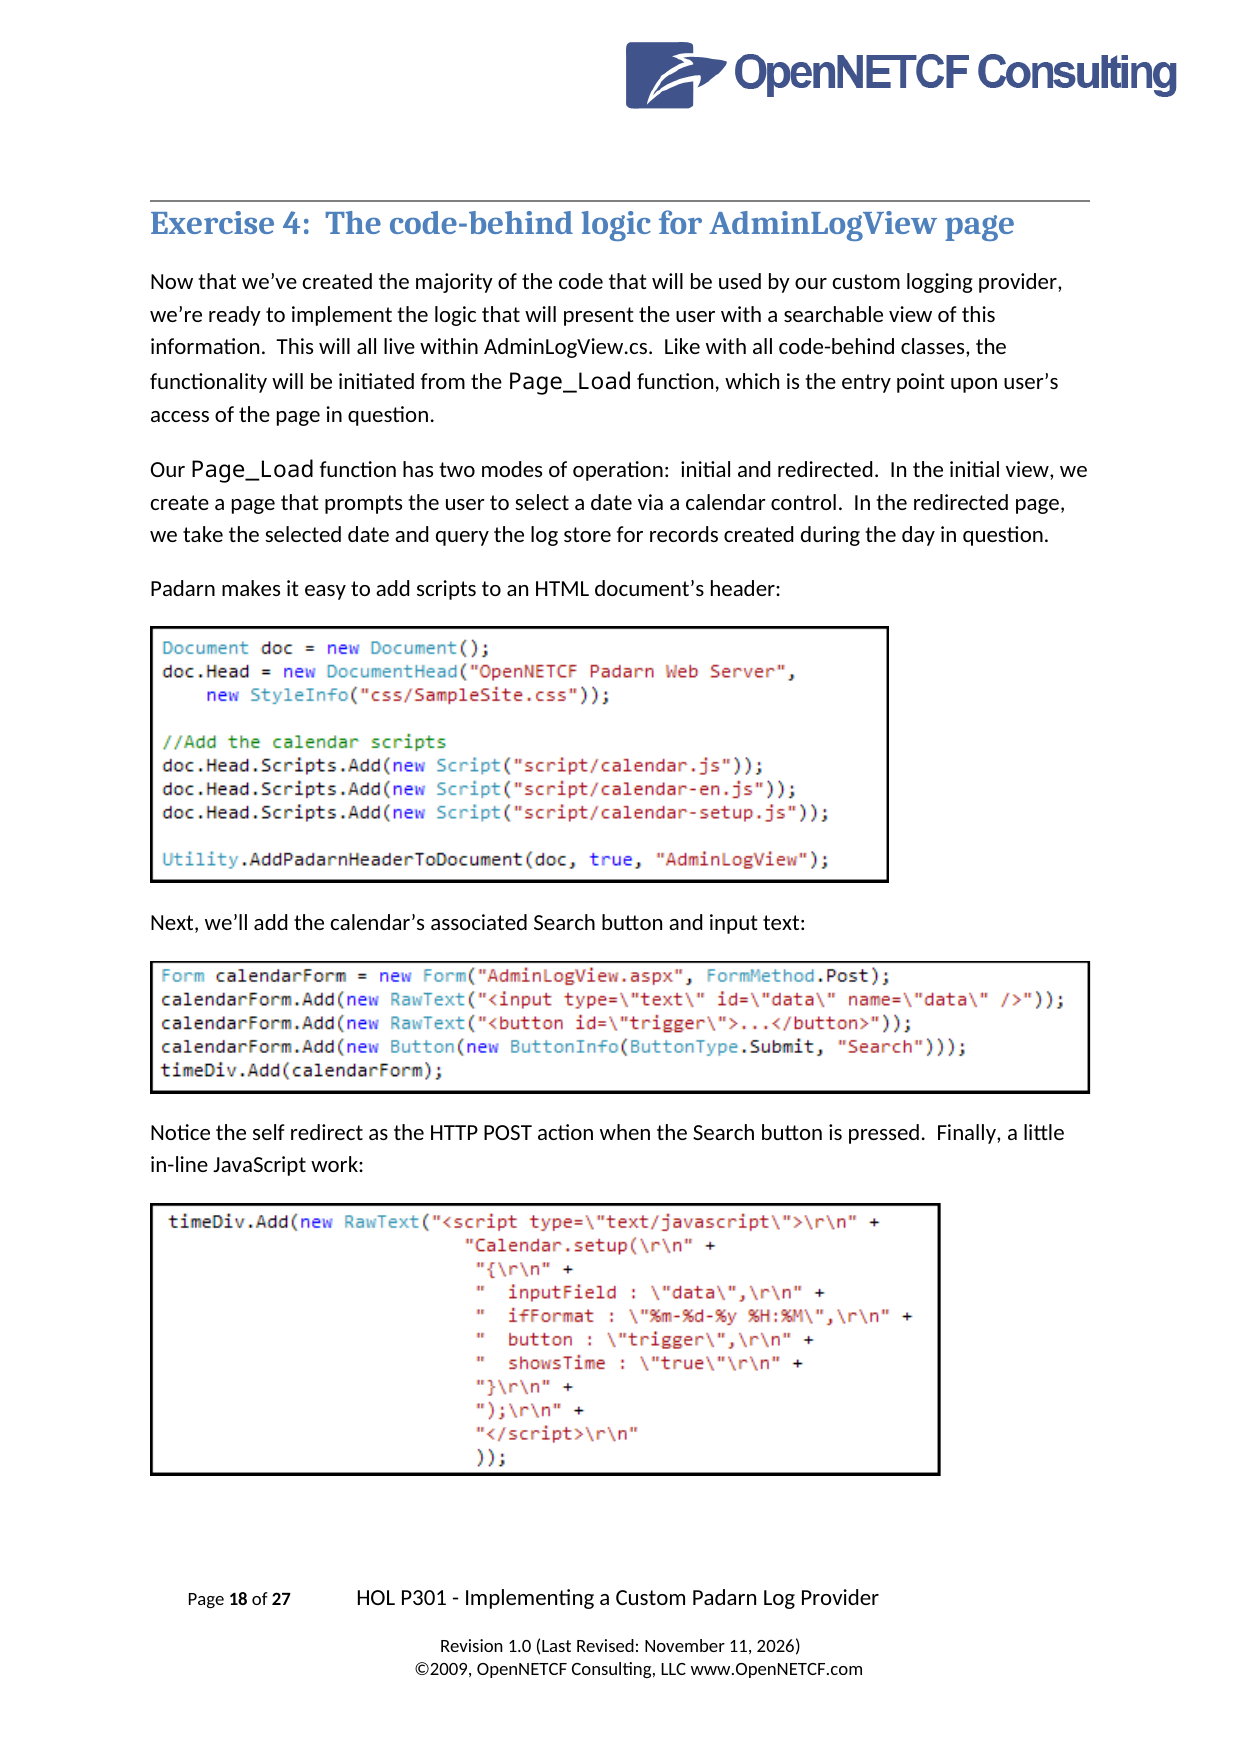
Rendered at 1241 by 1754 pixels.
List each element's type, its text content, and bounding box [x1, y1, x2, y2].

picture [612, 28, 1214, 122]
picture [150, 961, 1091, 1094]
text Notice the self redirect as the HTTP POST action when the Search button is pressed. Finally, a little in-line JavaScript work: [150, 1118, 1090, 1178]
text Now that we’ve created the majority of the code that will be used by our custom logging provider, we’re ready to implement the logic that will present the user with a searchable view of this information. This will all live within AdminLogView.cs. Like with all code-behind classes, the functionality will be initiated from the Page_Load function, which is the entry point upon user’s access of the page in question. [150, 267, 1090, 428]
text Our Page_Load function has two modes of operation: initial and redirected. In the initial view, we create a page that prompts the user to select a date via a calendar control. In the redirected page, we take the selected date and query the log store for records created during the day in question. [150, 453, 1090, 549]
subtitle Exercise 4: The code-behind logic for AdminLogView page [150, 202, 1090, 242]
picture [150, 1203, 941, 1476]
picture [150, 626, 889, 883]
text Next, we’ll add the calendar’s associated Search button and input text: [150, 908, 1090, 936]
text Padarn makes it easy to add scripts to an HTML document’s header: [150, 574, 1090, 602]
